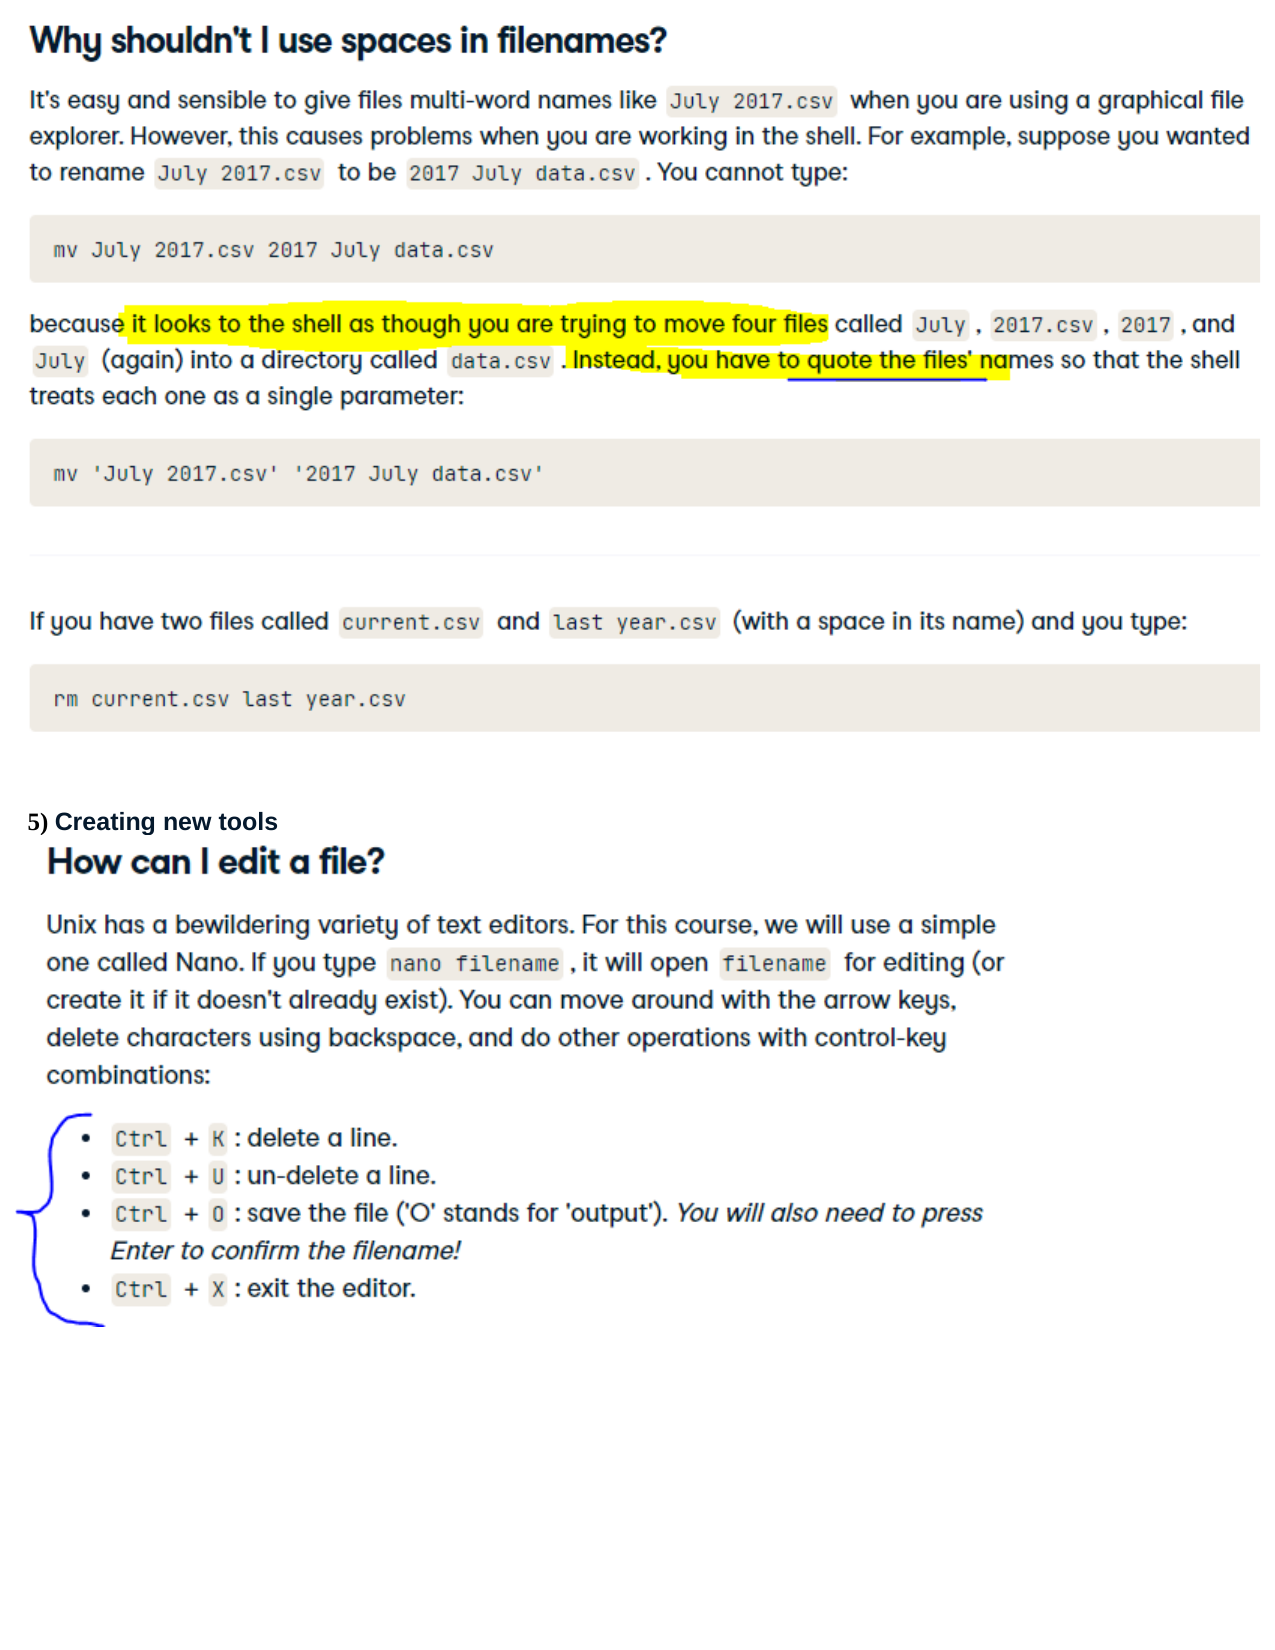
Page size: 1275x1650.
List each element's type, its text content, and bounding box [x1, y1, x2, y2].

picture [15, 15, 1261, 741]
subtitle 5) Creating new tools [27, 807, 1260, 836]
picture [15, 835, 1020, 1327]
